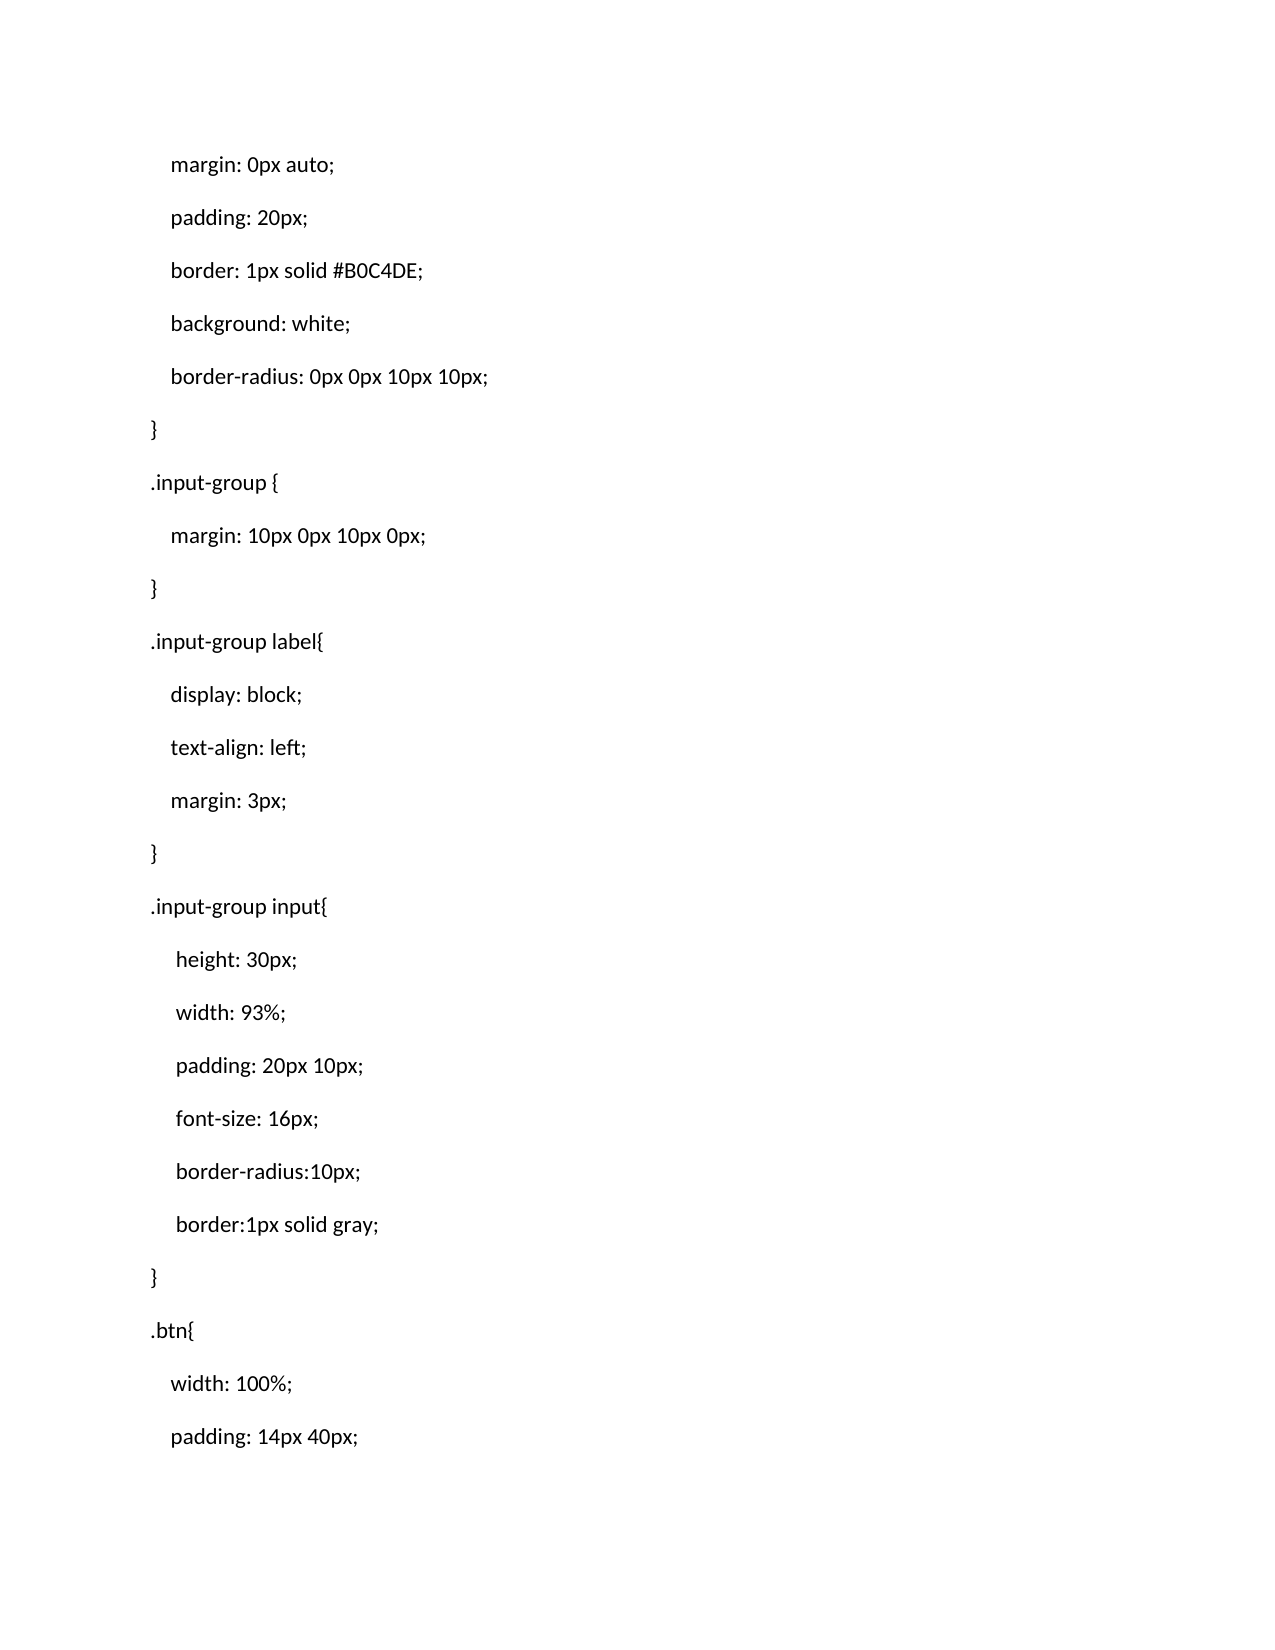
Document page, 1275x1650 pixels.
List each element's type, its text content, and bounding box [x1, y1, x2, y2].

text .input-group label{ [150, 627, 1125, 655]
text text-align: left; [150, 733, 1125, 761]
text .btn{ [150, 1316, 1125, 1344]
text background: white; [150, 309, 1125, 337]
text } [150, 415, 1125, 443]
text padding: 20px; [150, 203, 1125, 231]
text padding: 14px 40px; [150, 1422, 1125, 1451]
text .input-group { [150, 468, 1125, 496]
text border-radius:10px; [150, 1157, 1125, 1185]
text } [150, 1263, 1125, 1291]
text .input-group input{ [150, 892, 1125, 920]
text margin: 3px; [150, 786, 1125, 814]
text font-size: 16px; [150, 1104, 1125, 1132]
text margin: 0px auto; [150, 150, 1125, 178]
text border: 1px solid #B0C4DE; [150, 256, 1125, 284]
text display: block; [150, 680, 1125, 708]
text padding: 20px 10px; [150, 1051, 1125, 1079]
text border-radius: 0px 0px 10px 10px; [150, 362, 1125, 390]
text border:1px solid gray; [150, 1210, 1125, 1238]
text margin: 10px 0px 10px 0px; [150, 521, 1125, 549]
text } [150, 839, 1125, 867]
text width: 93%; [150, 998, 1125, 1026]
text height: 30px; [150, 945, 1125, 973]
text } [150, 574, 1125, 602]
text width: 100%; [150, 1369, 1125, 1397]
